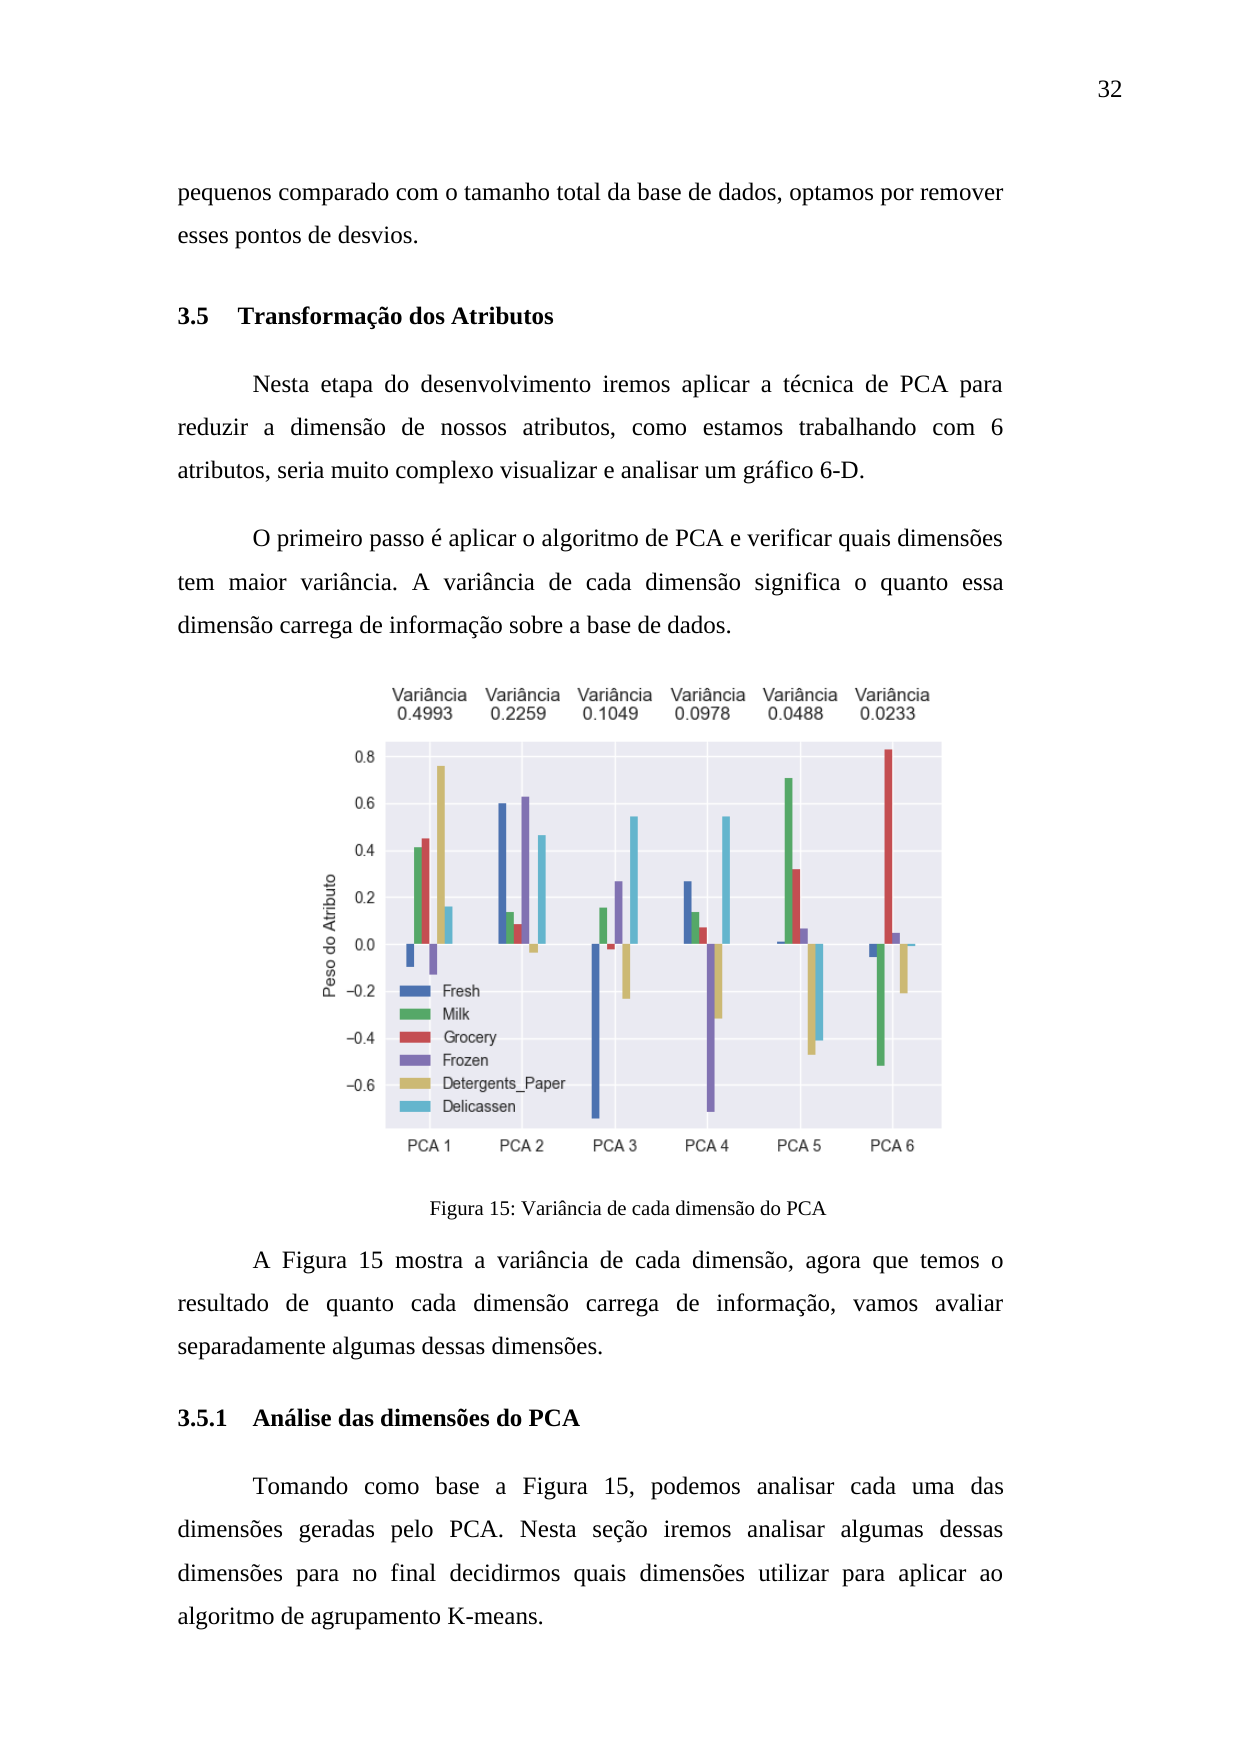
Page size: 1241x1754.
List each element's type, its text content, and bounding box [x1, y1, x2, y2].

text A Figura 13 mostra a variância de cada dimensão, agora que temos o resultado de quanto cada dimensão carrega de informação, vamos avaliar separadamente algumas dessas dimensões. [177, 1245, 1004, 1360]
picture [311, 677, 945, 1157]
subtitle Transformação dos Atributos [177, 301, 1122, 330]
text Tomando como base a Figura 13, podemos analisar cada uma das dimensões geradas pelo PCA. Nesta seção iremos analisar algumas dessas dimensões para no final decidirmos quais dimensões utilizar para aplicar ao algoritmo de agrupamento K-means. [177, 1471, 1004, 1629]
subtitle Análise das dimensões do PCA [177, 1403, 1122, 1432]
